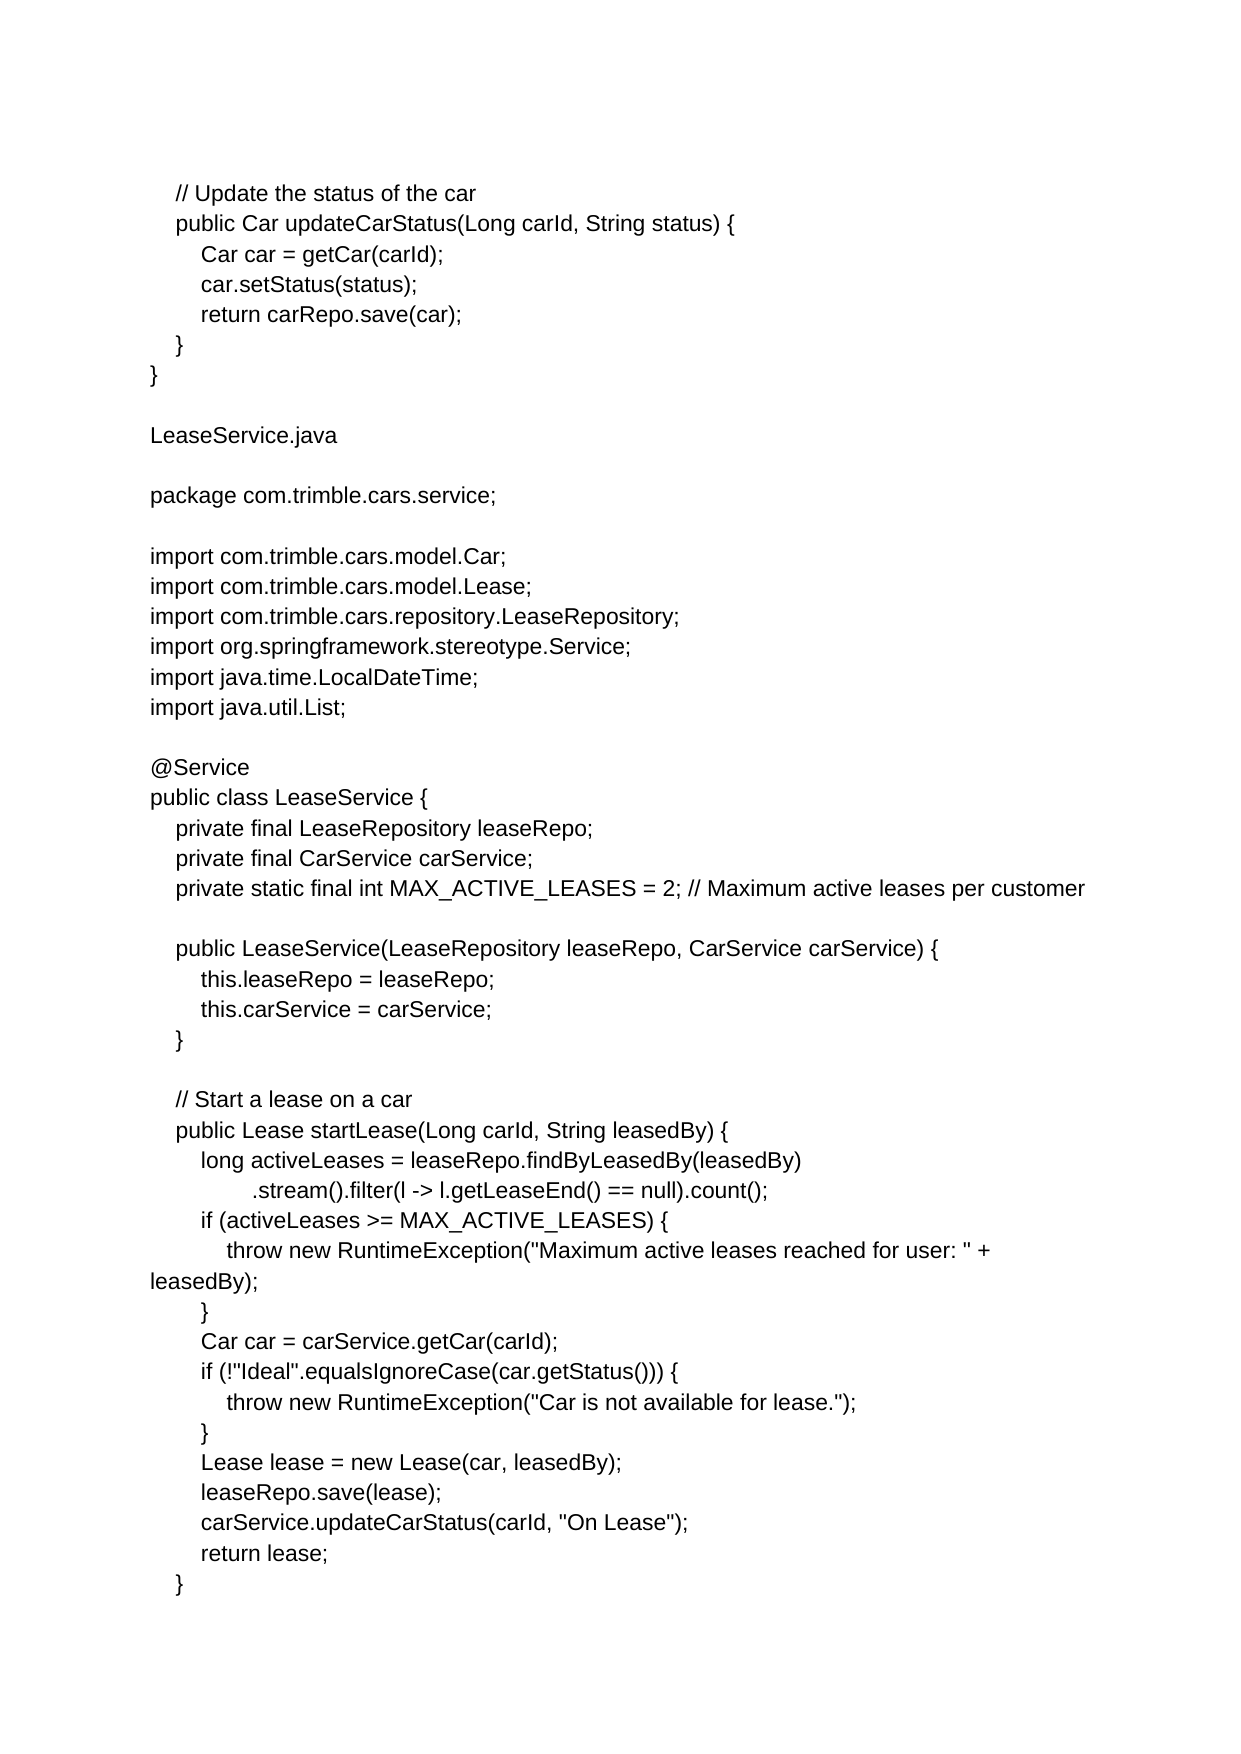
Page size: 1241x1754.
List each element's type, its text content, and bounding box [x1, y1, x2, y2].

text } [150, 361, 1090, 388]
text throw new RuntimeException("Car is not available for lease."); [150, 1388, 1090, 1415]
text car.setStatus(status); [150, 271, 1090, 297]
text Lease lease = new Lease(car, leasedBy); [150, 1449, 1090, 1475]
text carService.updateCarStatus(carId, "On Lease"); [150, 1509, 1090, 1536]
text return lease; [150, 1539, 1090, 1566]
text private final LeaseRepository leaseRepo; [150, 814, 1090, 841]
text public Car updateCarStatus(Long carId, String status) { [150, 210, 1090, 237]
text import com.trimble.cars.repository.LeaseRepository; [150, 603, 1090, 629]
text import java.util.List; [150, 694, 1090, 720]
text leaseRepo.save(lease); [150, 1479, 1090, 1506]
text } [150, 1570, 1090, 1596]
text return carRepo.save(car); [150, 301, 1090, 327]
text LeaseService.java [150, 422, 1090, 448]
text @Service [150, 754, 1090, 781]
text import java.time.LocalDateTime; [150, 663, 1090, 690]
text private final CarService carService; [150, 845, 1090, 871]
text Car car = getCar(carId); [150, 241, 1090, 267]
text } [150, 1419, 1090, 1445]
text import com.trimble.cars.model.Lease; [150, 573, 1090, 599]
text } [150, 1026, 1090, 1052]
text .stream().filter(l -> l.getLeaseEnd() == null).count(); [150, 1177, 1090, 1203]
text long activeLeases = leaseRepo.findByLeasedBy(leasedBy) [150, 1147, 1090, 1173]
text private static final int MAX_ACTIVE_LEASES = 2; // Maximum active leases per customer [150, 875, 1090, 901]
text if (!"Ideal".equalsIgnoreCase(car.getStatus())) { [150, 1358, 1090, 1385]
text // Update the status of the car [150, 180, 1090, 207]
text import com.trimble.cars.model.Car; [150, 543, 1090, 569]
text public class LeaseService { [150, 784, 1090, 811]
text public LeaseService(LeaseRepository leaseRepo, CarService carService) { [150, 935, 1090, 962]
text this.leaseRepo = leaseRepo; [150, 966, 1090, 992]
text package com.trimble.cars.service; [150, 482, 1090, 509]
text if (activeLeases >= MAX_ACTIVE_LEASES) { [150, 1207, 1090, 1234]
text } [150, 331, 1090, 358]
text // Start a lease on a car [150, 1086, 1090, 1113]
text throw new RuntimeException("Maximum active leases reached for user: " + leasedBy); [150, 1237, 1090, 1294]
text Car car = carService.getCar(carId); [150, 1328, 1090, 1354]
text this.carService = carService; [150, 996, 1090, 1022]
text public Lease startLease(Long carId, String leasedBy) { [150, 1117, 1090, 1143]
text } [150, 1298, 1090, 1324]
text import org.springframework.stereotype.Service; [150, 633, 1090, 660]
